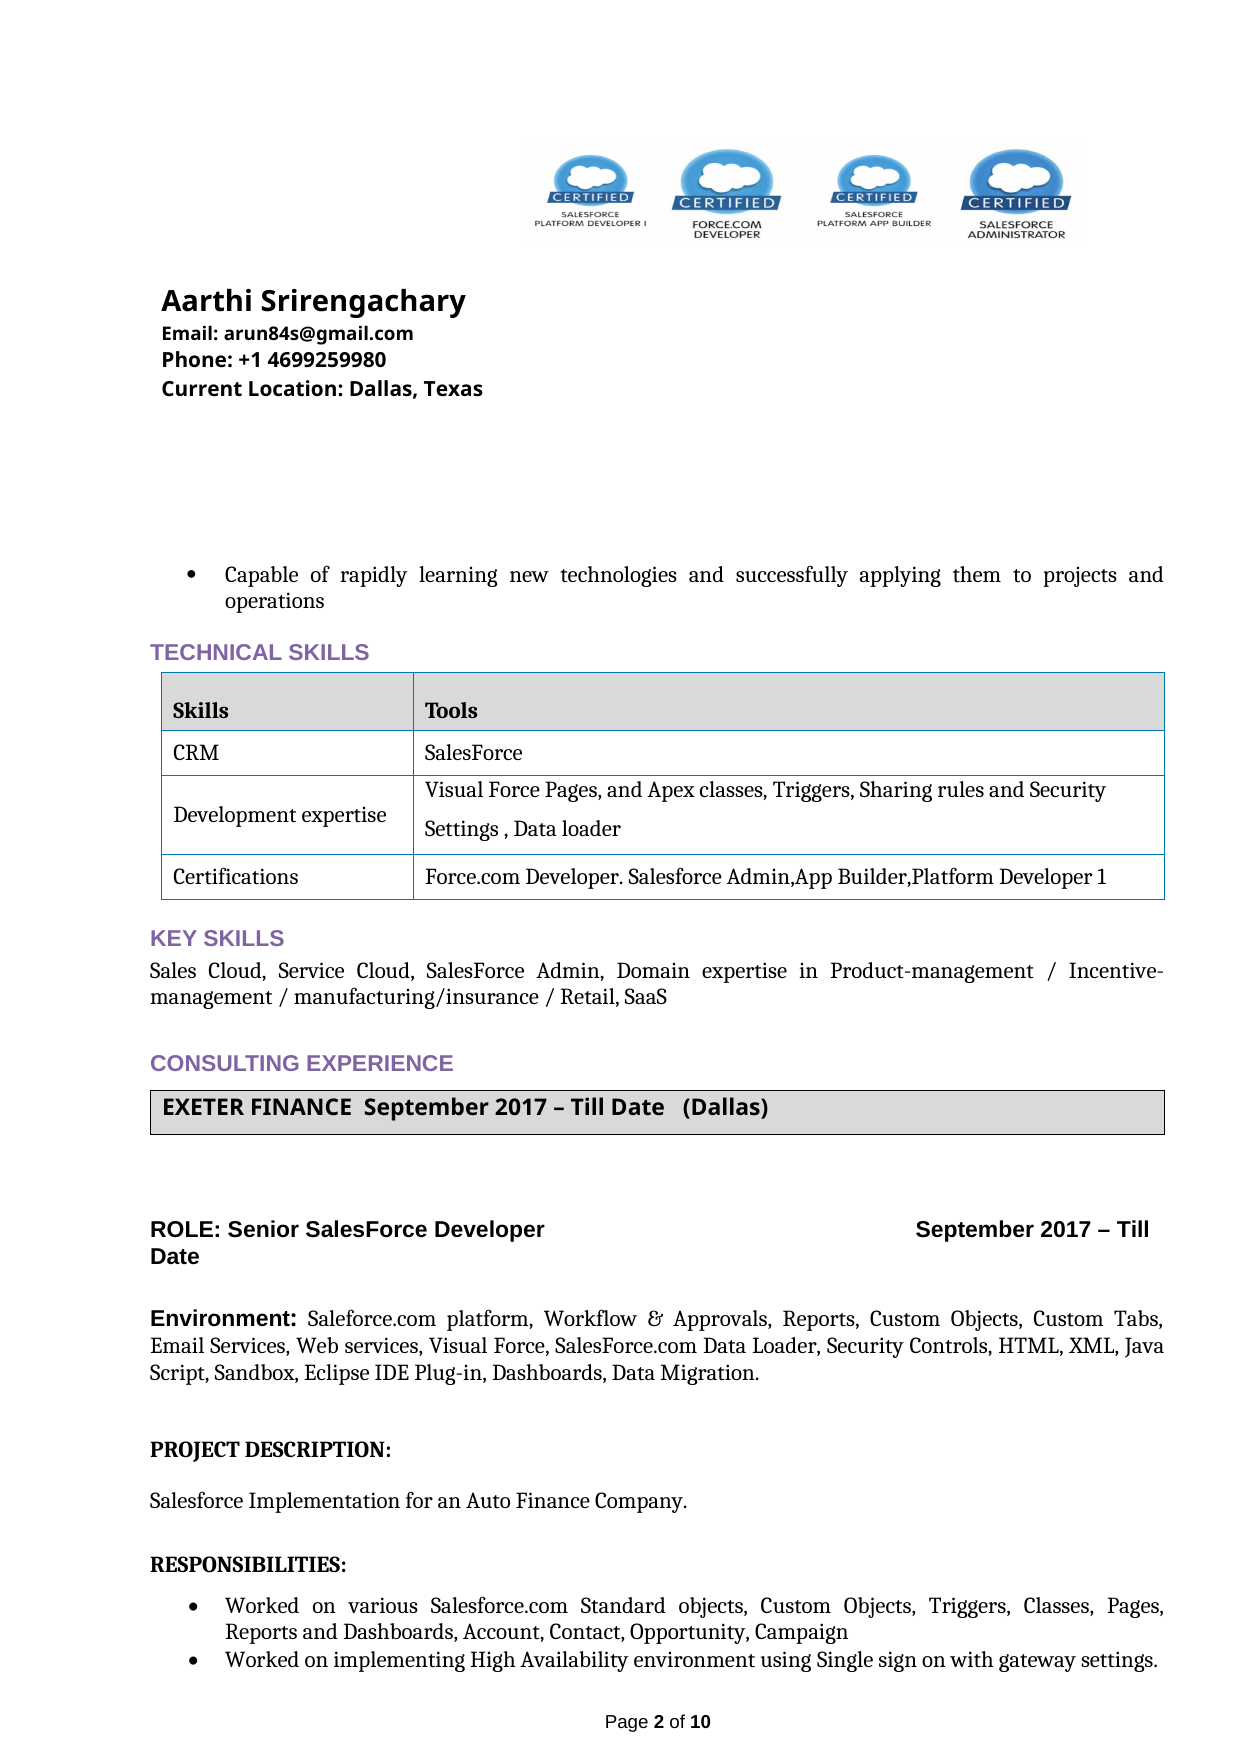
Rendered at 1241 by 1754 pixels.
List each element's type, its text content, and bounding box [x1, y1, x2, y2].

text Salesforce Implementation for an Auto Finance Company. [150, 1488, 1165, 1515]
text Sales Cloud, Service Cloud, SalesForce Admin, Domain expertise in Product-management / Incentive-management / manufacturing/insurance / Retail, SaaS [150, 958, 1165, 1011]
picture [523, 143, 1086, 241]
subtitle KEY SKILLS [150, 925, 1165, 952]
list Capable of rapidly learning new technologies and successfully applying them to projects and operations [187, 561, 1165, 614]
list Worked on implementing High Availability environment using Single sign on with gateway settings. [187, 1645, 1165, 1673]
table_header Skills [162, 673, 413, 730]
list Worked on various Salesforce.com Standard objects, Custom Objects, Triggers, Classes, Pages, Reports and Dashboards, Account, Contact, Opportunity, Campaign [187, 1591, 1165, 1645]
table_cell Development expertise [162, 776, 413, 854]
table_cell Visual Force Pages, and Apex classes, Triggers, Sharing rules and Security Settings , Data loader [414, 776, 1164, 854]
table_header Tools [414, 673, 1164, 730]
table_cell CRM [162, 731, 413, 775]
text ROLE: Senior SalesForce Developer September 2017 – Till Date [150, 1216, 1165, 1269]
subtitle TECHNICAL SKILLS [150, 639, 1165, 665]
table_cell Force.com Developer. Salesforce Admin,App Builder,Platform Developer 1 [414, 855, 1164, 899]
list CONSULTING EXPERIENCE [150, 1050, 1165, 1076]
text RESPONSIBILITIES: [150, 1552, 1165, 1578]
table_cell SalesForce [414, 731, 1164, 775]
text PROJECT DESCRIPTION: [150, 1437, 1165, 1463]
text Environment: Saleforce.com platform, Workflow & Approvals, Reports, Custom Objects, Custom Tabs, Email Services, Web services, Visual Force, SalesForce.com Data Loader, Security Controls, HTML, XML, Java Script, Sandbox, Eclipse IDE Plug-in, Dashboards, Data Migration. [150, 1302, 1165, 1386]
table_header EXETER FINANCE September 2017 – Till Date (Dallas) [151, 1091, 1164, 1134]
table_cell Certifications [162, 855, 413, 899]
